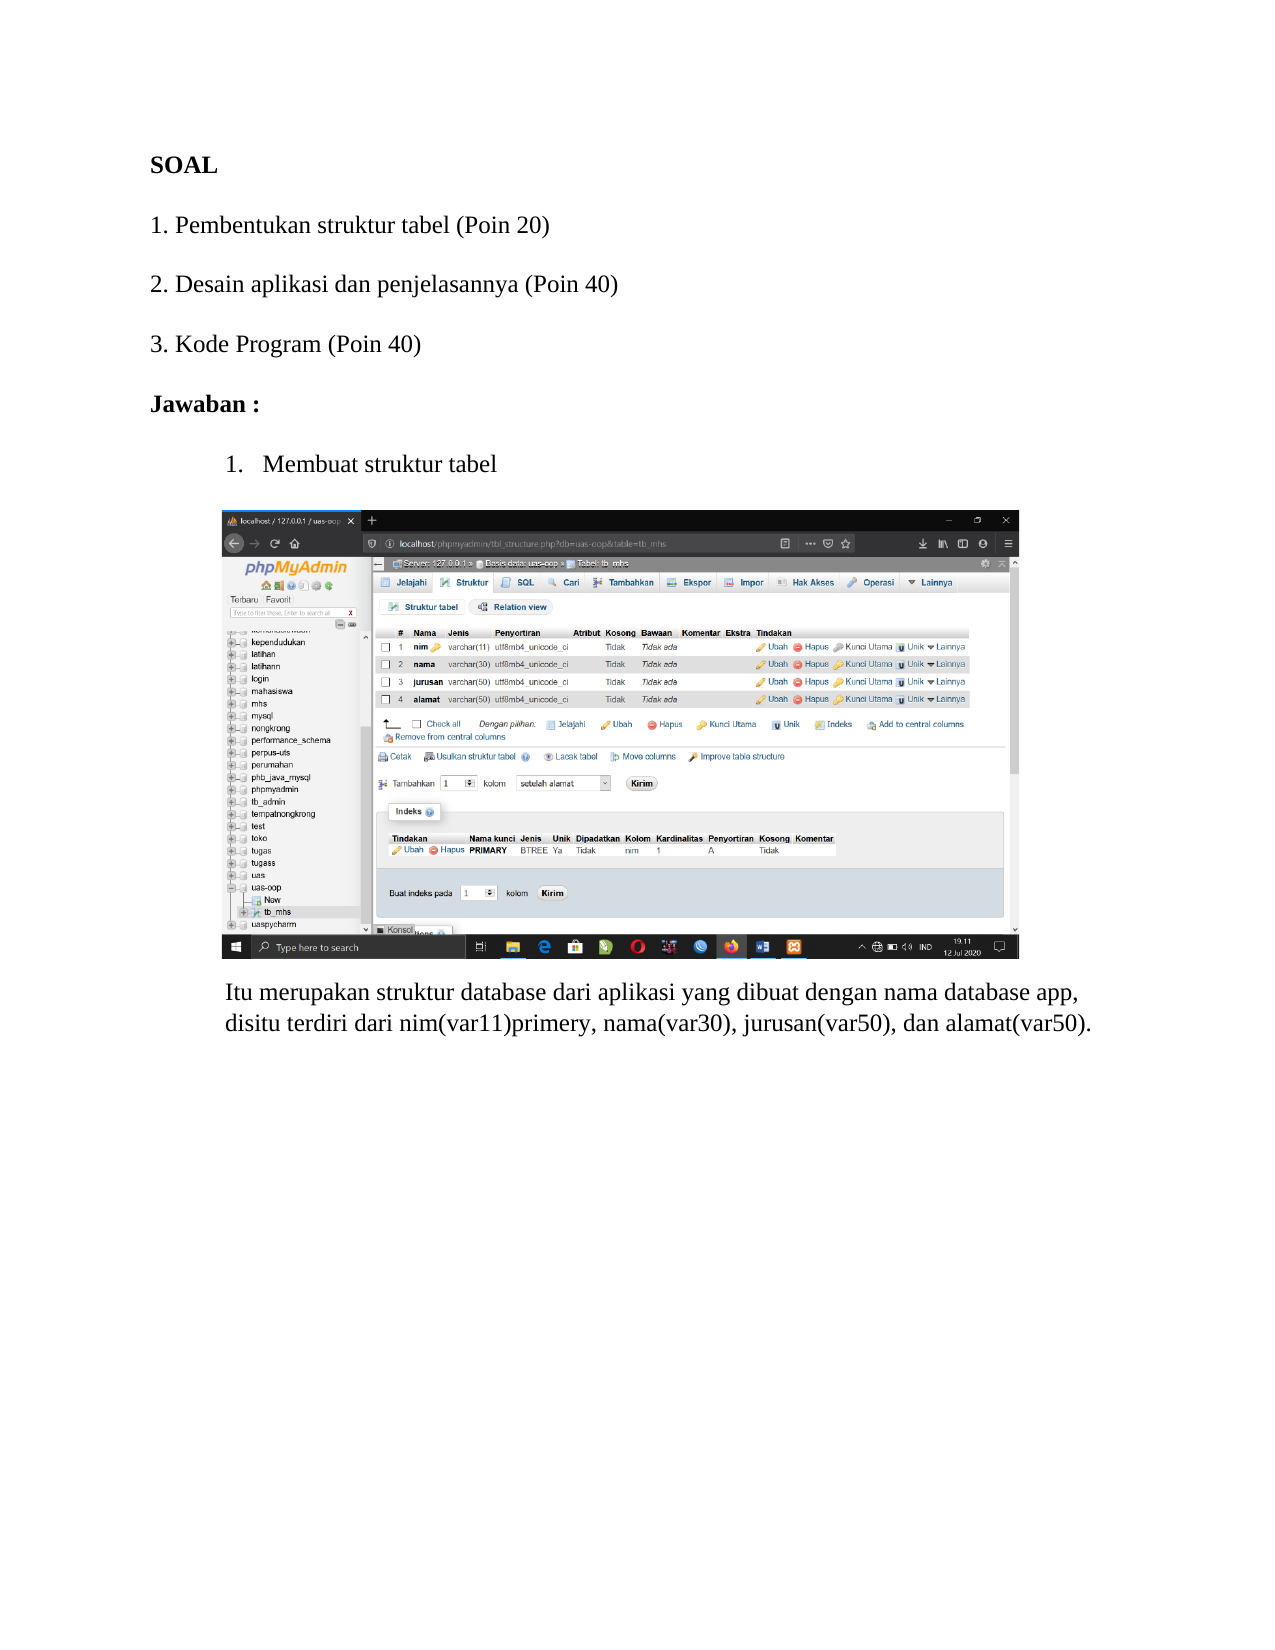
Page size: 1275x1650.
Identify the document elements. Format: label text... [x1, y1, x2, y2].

list Pembentukan struktur tabel (Poin 20) [150, 210, 1125, 238]
text Jawaban : [150, 389, 1125, 418]
picture [221, 510, 1020, 959]
text SOAL [150, 150, 1125, 179]
list Membuat struktur tabel [225, 449, 1125, 478]
text 3. Kode Program (Poin 40) [150, 329, 1125, 358]
text Itu merupakan struktur database dari aplikasi yang dibuat dengan nama database app, disitu terdiri dari nim(var11)primery, nama(var30), jurusan(var50), dan alamat(var50). [225, 977, 1125, 1037]
list Desain aplikasi dan penjelasannya (Poin 40) [150, 269, 1125, 298]
